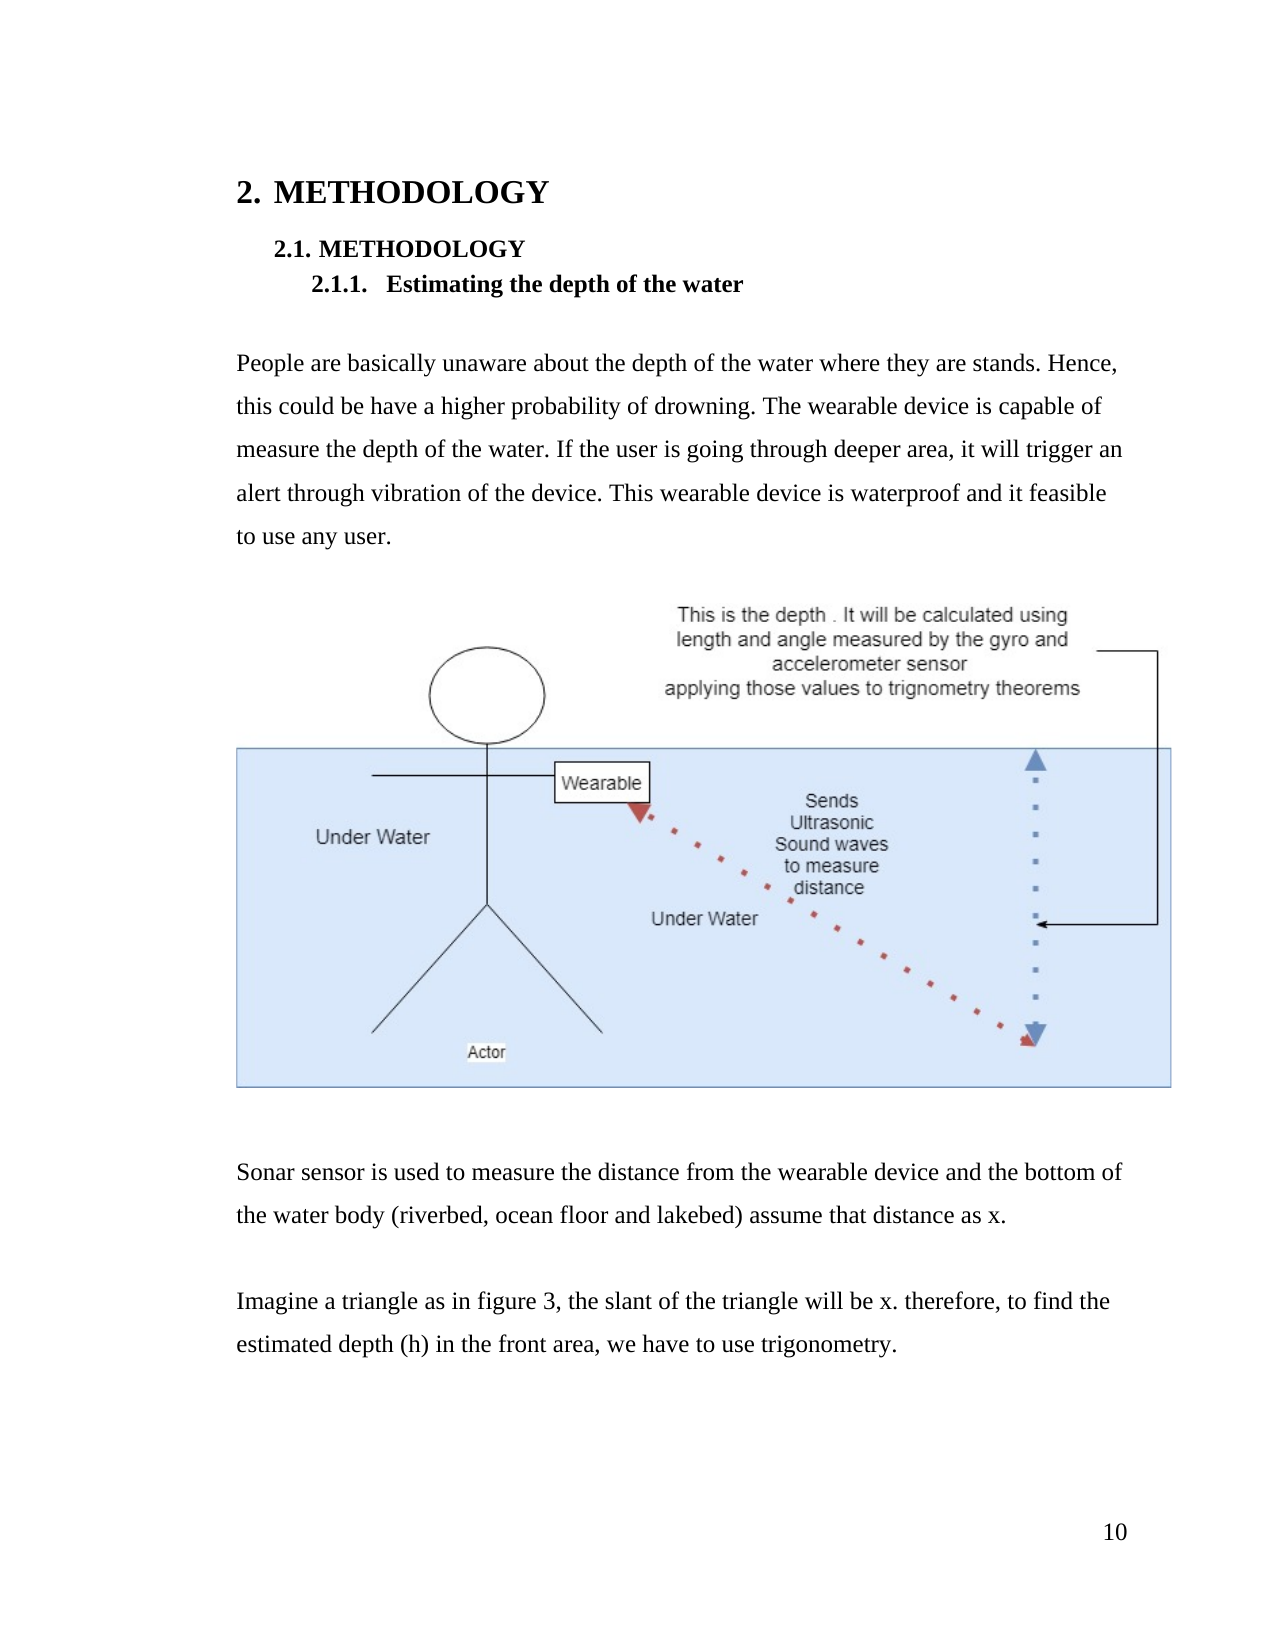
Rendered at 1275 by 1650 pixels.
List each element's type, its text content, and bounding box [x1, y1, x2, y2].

picture [236, 603, 1172, 1088]
subtitle METHODOLOGY [236, 173, 1127, 211]
text Sonar sensor is used to measure the distance from the wearable device and the bottom of the water body (riverbed, ocean floor and lakebed) assume that distance as x. [236, 1157, 1127, 1229]
text People are basically unaware about the depth of the water where they are stands. Hence, this could be have a higher probability of drowning. The wearable device is capable of measure the depth of the water. If the user is going through deeper area, it will trigger an alert through vibration of the device. This wearable device is waterproof and it feasible to use any user. [236, 348, 1127, 549]
subtitle Estimating the depth of the water [311, 269, 1127, 298]
subtitle METHODOLOGY [274, 234, 1127, 263]
text Imagine a triangle as in figure 3, the slant of the triangle will be x. therefore, to find the estimated depth (h) in the front area, we have to use trigonometry. [236, 1286, 1127, 1358]
